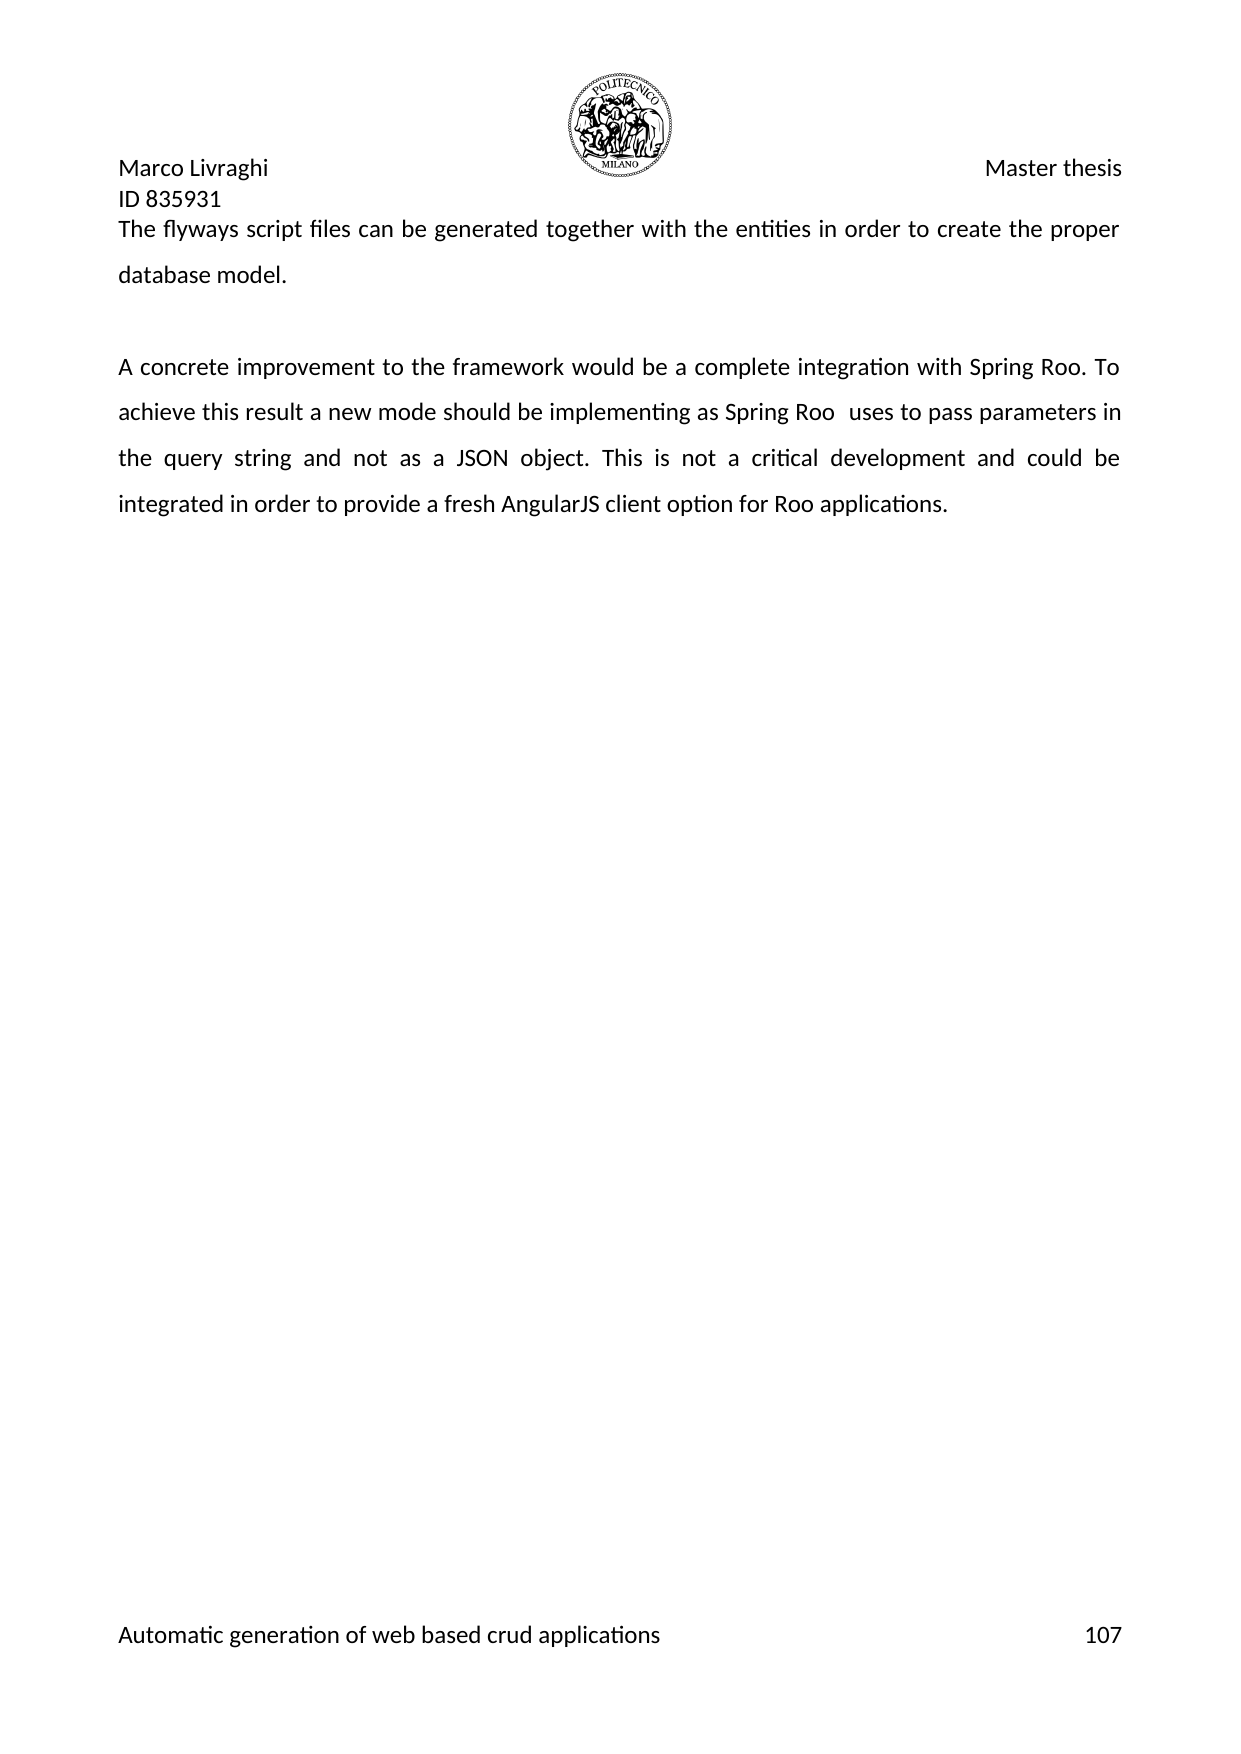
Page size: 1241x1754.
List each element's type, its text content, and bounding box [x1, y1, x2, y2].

text The flyways script files can be generated together with the entities in order to create the proper database model. [118, 213, 1122, 290]
picture [568, 73, 672, 177]
text A concrete improvement to the framework would be a complete integration with Spring Roo. To achieve this result a new mode should be implementing as Spring Roo uses to pass parameters in the query string and not as a JSON object. This is not a critical development and could be integrated in order to provide a fresh AngularJS client option for Roo applications. [118, 351, 1122, 518]
